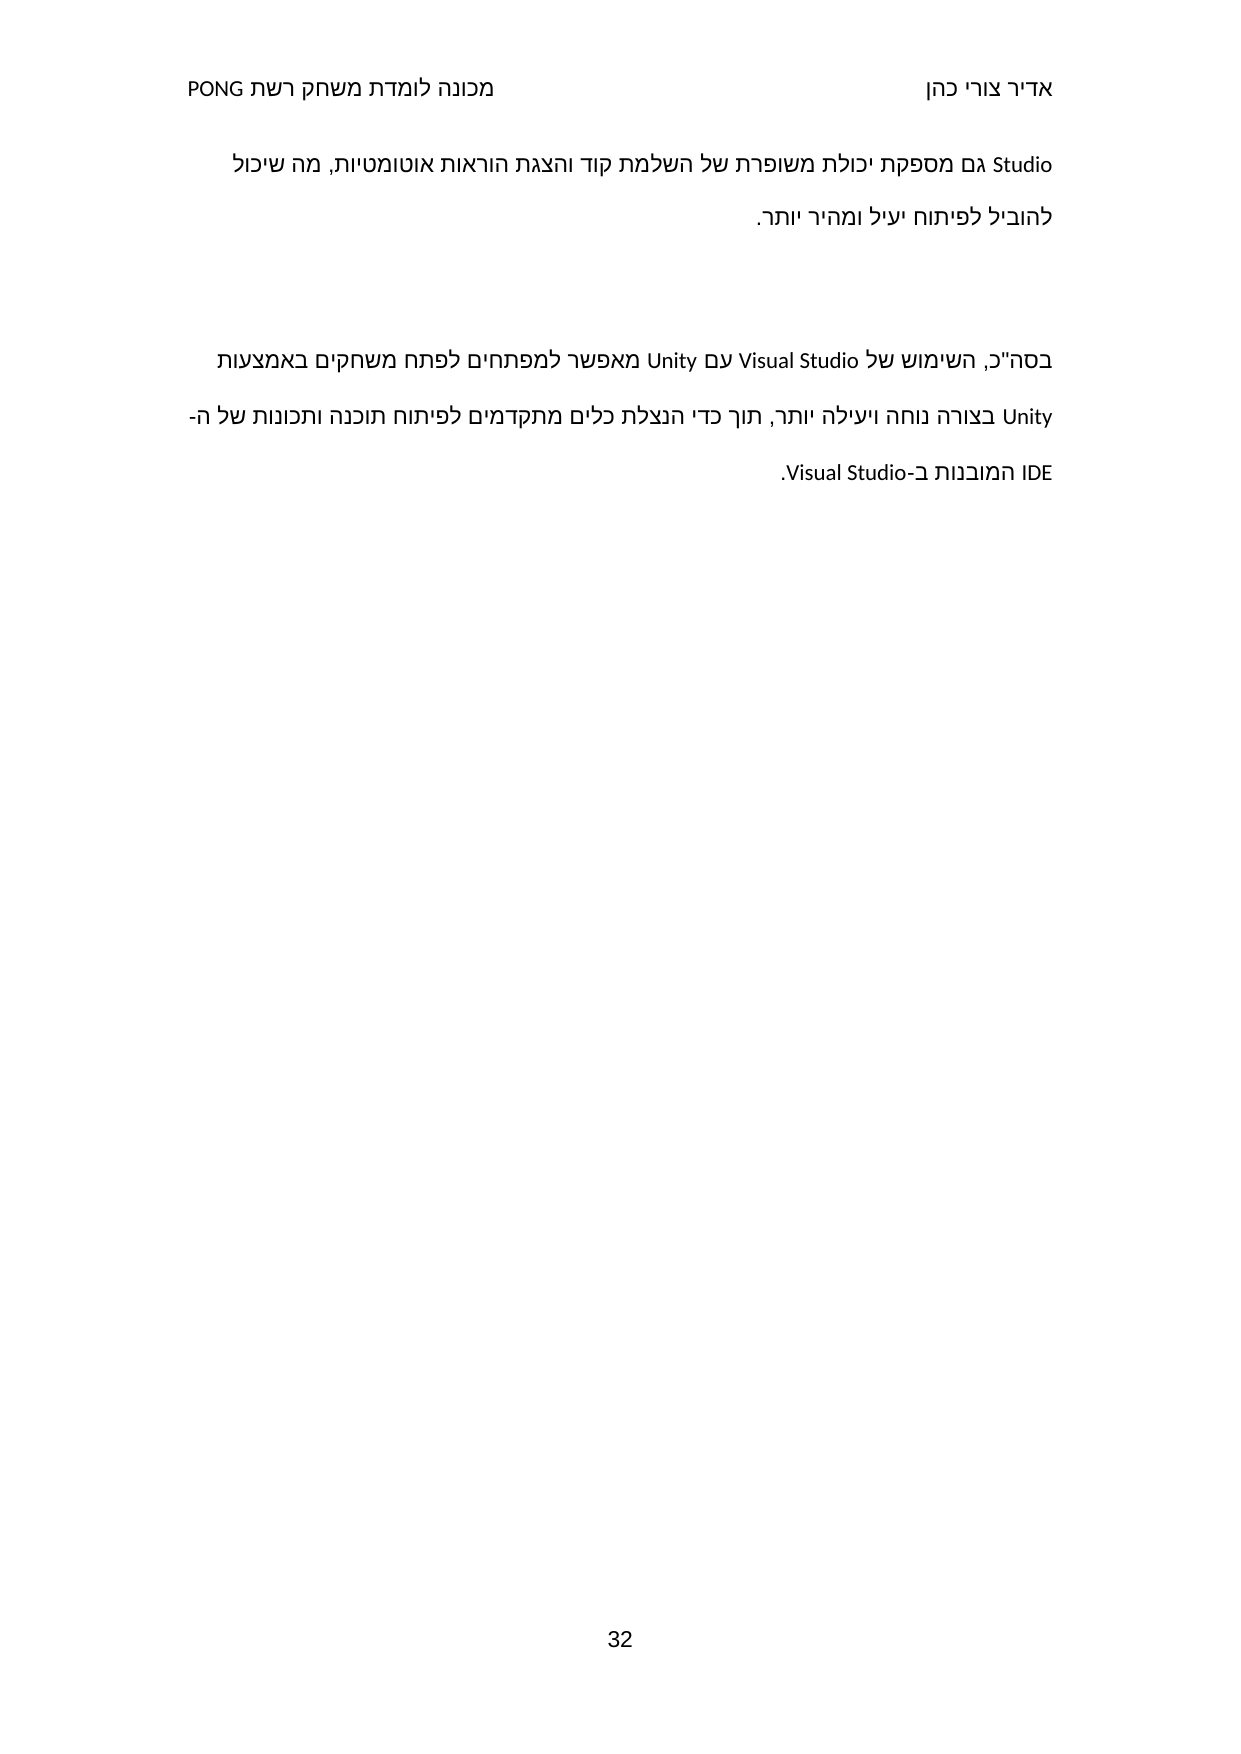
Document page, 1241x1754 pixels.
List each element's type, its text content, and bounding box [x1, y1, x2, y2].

text בסה"כ, השימוש של Visual Studio עם Unity מאפשר למפתחים לפתח משחקים באמצעות Unity בצורה נוחה ויעילה יותר, תוך כדי הנצלת כלים מתקדמים לפיתוח תוכנה ותכונות של ה-IDE המובנות ב-Visual Studio. [187, 346, 1053, 487]
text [187, 150, 1053, 231]
